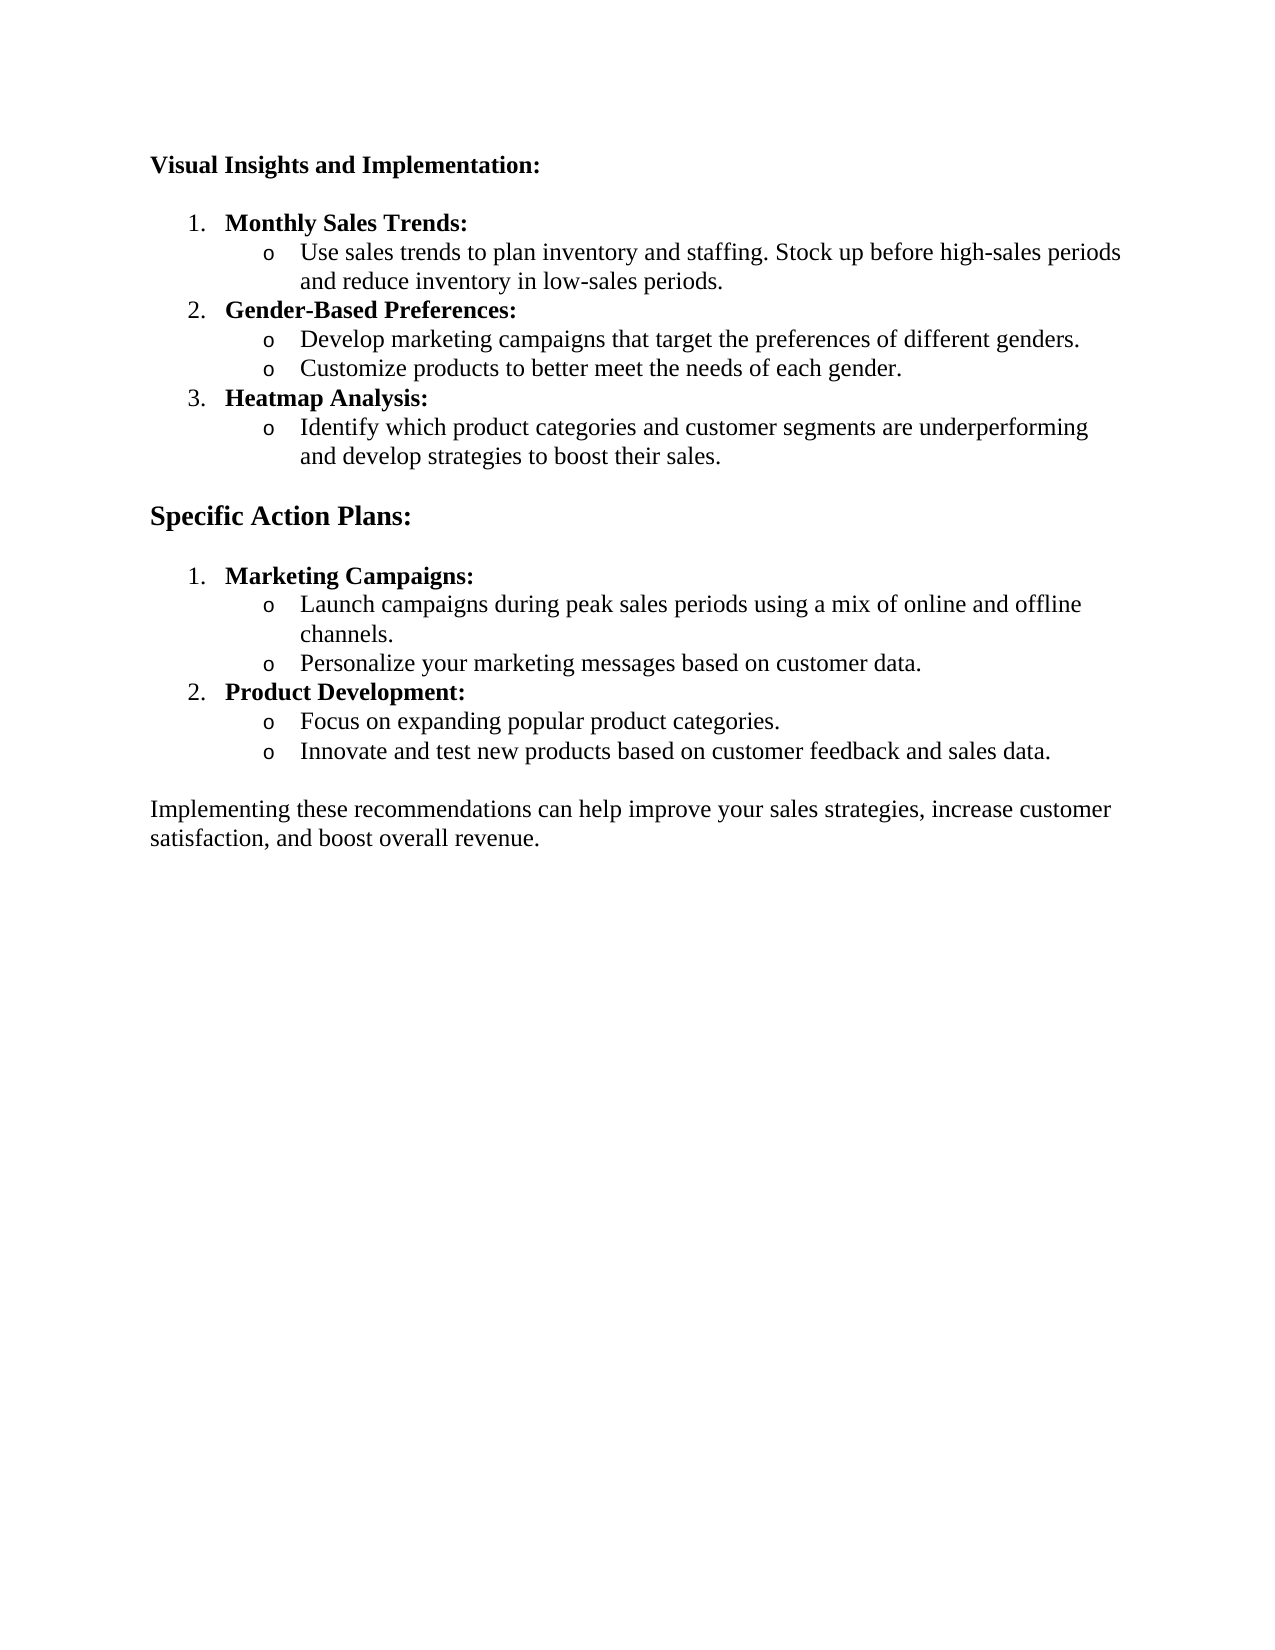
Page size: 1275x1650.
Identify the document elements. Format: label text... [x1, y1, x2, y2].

list Launch campaigns during peak sales periods using a mix of online and offline channels. [262, 589, 1125, 648]
list Identify which product categories and customer segments are underperforming and develop strategies to boost their sales. [262, 412, 1125, 470]
list Customize products to better meet the needs of each gender. [262, 353, 1125, 383]
list Personalize your marketing messages based on customer data. [262, 648, 1125, 677]
list Develop marketing campaigns that target the preferences of different genders. [262, 324, 1125, 353]
list Marketing Campaigns: [187, 561, 1125, 589]
list Monthly Sales Trends: [187, 208, 1125, 237]
list Use sales trends to plan inventory and staffing. Stock up before high-sales periods and reduce inventory in low-sales periods. [262, 237, 1125, 295]
text Implementing these recommendations can help improve your sales strategies, increase customer satisfaction, and boost overall revenue. [150, 794, 1125, 852]
text Specific Action Plans: [150, 499, 1125, 532]
list Focus on expanding popular product categories. [262, 706, 1125, 736]
list Heatmap Analysis: [187, 383, 1125, 412]
text Visual Insights and Implementation: [150, 150, 1125, 179]
list Gender-Based Preferences: [187, 295, 1125, 324]
list Innovate and test new products based on customer feedback and sales data. [262, 736, 1125, 765]
list Product Development: [187, 677, 1125, 706]
